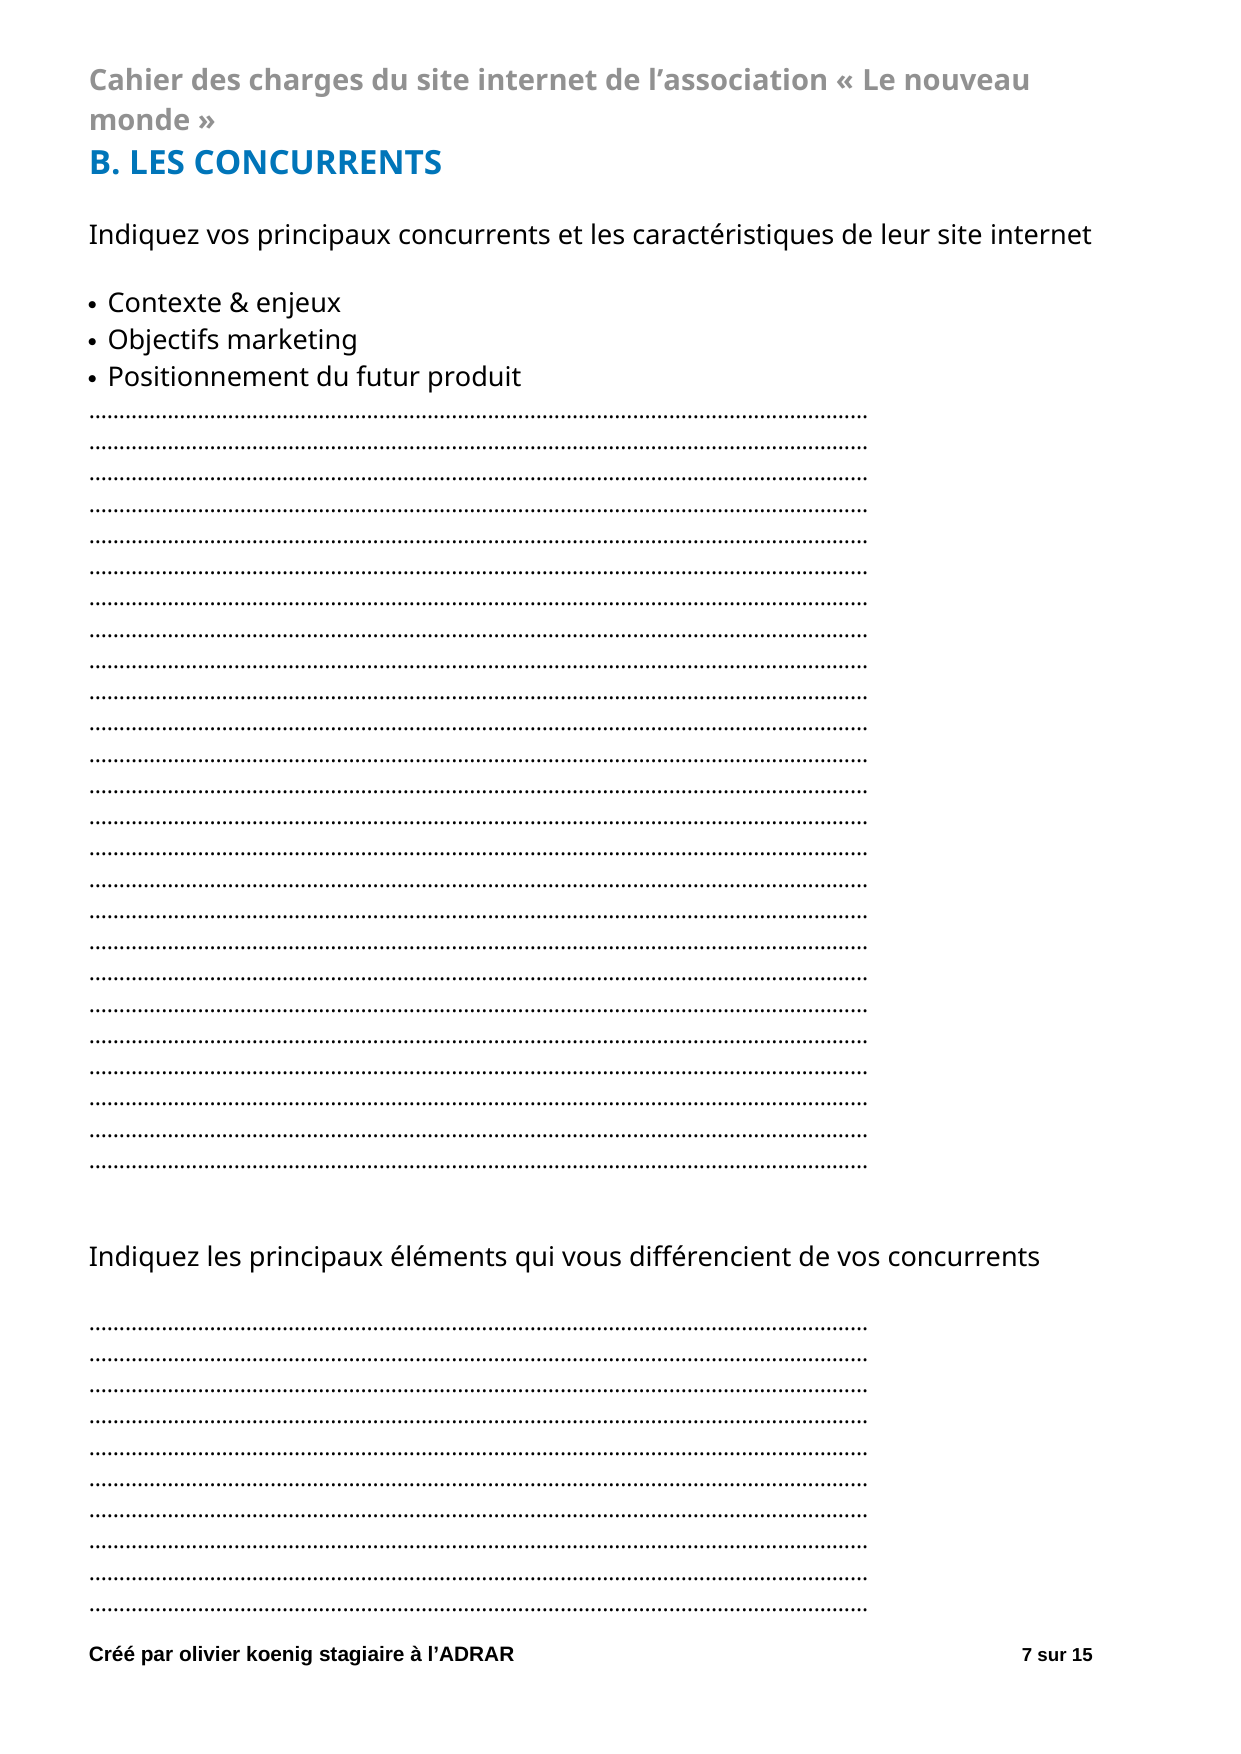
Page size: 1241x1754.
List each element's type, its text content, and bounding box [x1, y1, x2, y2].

text ………………………………………………………………………………………………………………… [88, 988, 1122, 1019]
text ………………………………………………………………………………………………………………… [88, 863, 1122, 894]
text ………………………………………………………………………………………………………………… [88, 1431, 1122, 1462]
text ………………………………………………………………………………………………………………… [88, 1337, 1122, 1368]
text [88, 1524, 1122, 1556]
text ………………………………………………………………………………………………………………… [88, 769, 1122, 800]
text ………………………………………………………………………………………………………………… [88, 613, 1122, 644]
text ………………………………………………………………………………………………………………… [88, 425, 1122, 456]
text ………………………………………………………………………………………………………………… [88, 1462, 1122, 1493]
text ………………………………………………………………………………………………………………… [88, 550, 1122, 581]
list Contexte & enjeux [88, 283, 1122, 320]
text ………………………………………………………………………………………………………………… [88, 1399, 1122, 1431]
text ………………………………………………………………………………………………………………… [88, 894, 1122, 925]
text ………………………………………………………………………………………………………………… [88, 1144, 1122, 1175]
text ………………………………………………………………………………………………………………… [88, 1113, 1122, 1144]
text ………………………………………………………………………………………………………………… [88, 581, 1122, 613]
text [88, 1587, 1122, 1618]
text ………………………………………………………………………………………………………………… [88, 394, 1122, 425]
list Objectifs marketing [88, 320, 1122, 357]
text ………………………………………………………………………………………………………………… [88, 738, 1122, 769]
list Positionnement du futur produit [88, 357, 1122, 394]
text ………………………………………………………………………………………………………………… [88, 925, 1122, 956]
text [88, 1493, 1122, 1524]
text ………………………………………………………………………………………………………………… [88, 675, 1122, 706]
text ………………………………………………………………………………………………………………… [88, 519, 1122, 550]
text ………………………………………………………………………………………………………………… [88, 1368, 1122, 1399]
text Indiquez les principaux éléments qui vous différencient de vos concurrents [88, 1238, 1122, 1274]
text ………………………………………………………………………………………………………………… [88, 956, 1122, 988]
text ………………………………………………………………………………………………………………… [88, 800, 1122, 831]
text ………………………………………………………………………………………………………………… [88, 706, 1122, 738]
text Indiquez vos principaux concurrents et les caractéristiques de leur site internet [88, 215, 1122, 252]
text ………………………………………………………………………………………………………………… [88, 1050, 1122, 1081]
text ………………………………………………………………………………………………………………… [88, 456, 1122, 488]
text ………………………………………………………………………………………………………………… [88, 488, 1122, 519]
text B. LES CONCURRENTS [88, 138, 1122, 184]
text ………………………………………………………………………………………………………………… [88, 831, 1122, 863]
text ………………………………………………………………………………………………………………… [88, 644, 1122, 675]
text ………………………………………………………………………………………………………………… [88, 1081, 1122, 1113]
text ………………………………………………………………………………………………………………… [88, 1306, 1122, 1337]
text ………………………………………………………………………………………………………………… [88, 1019, 1122, 1050]
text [88, 1556, 1122, 1587]
